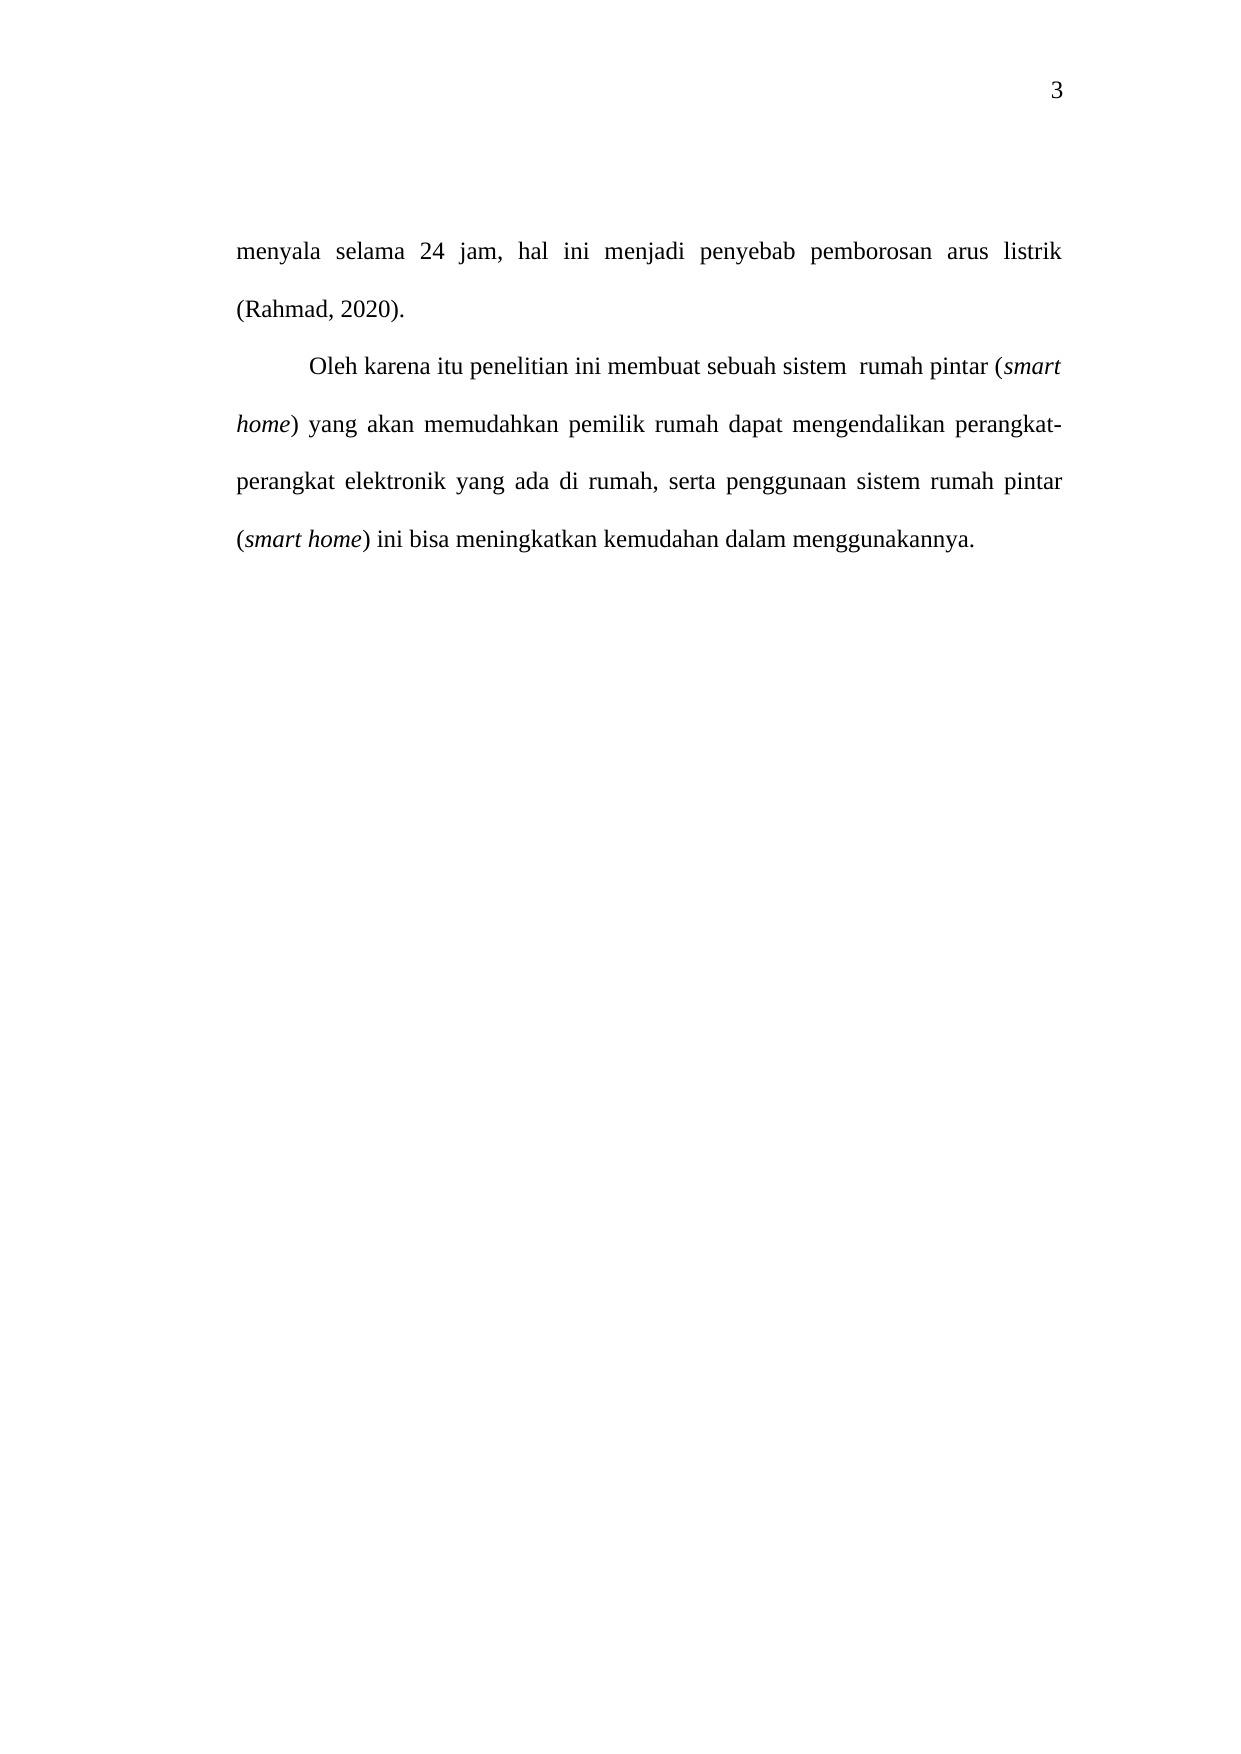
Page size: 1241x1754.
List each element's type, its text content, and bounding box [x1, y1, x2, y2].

text Oleh karena itu penelitian ini membuat sebuah sistem rumah pintar (smart home) yang akan memudahkan pemilik rumah dapat mengendalikan perangkat-perangkat elektronik yang ada di rumah, serta penggunaan sistem rumah pintar (smart home) ini bisa meningkatkan kemudahan dalam menggunakannya. [236, 351, 1063, 552]
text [236, 236, 1063, 322]
